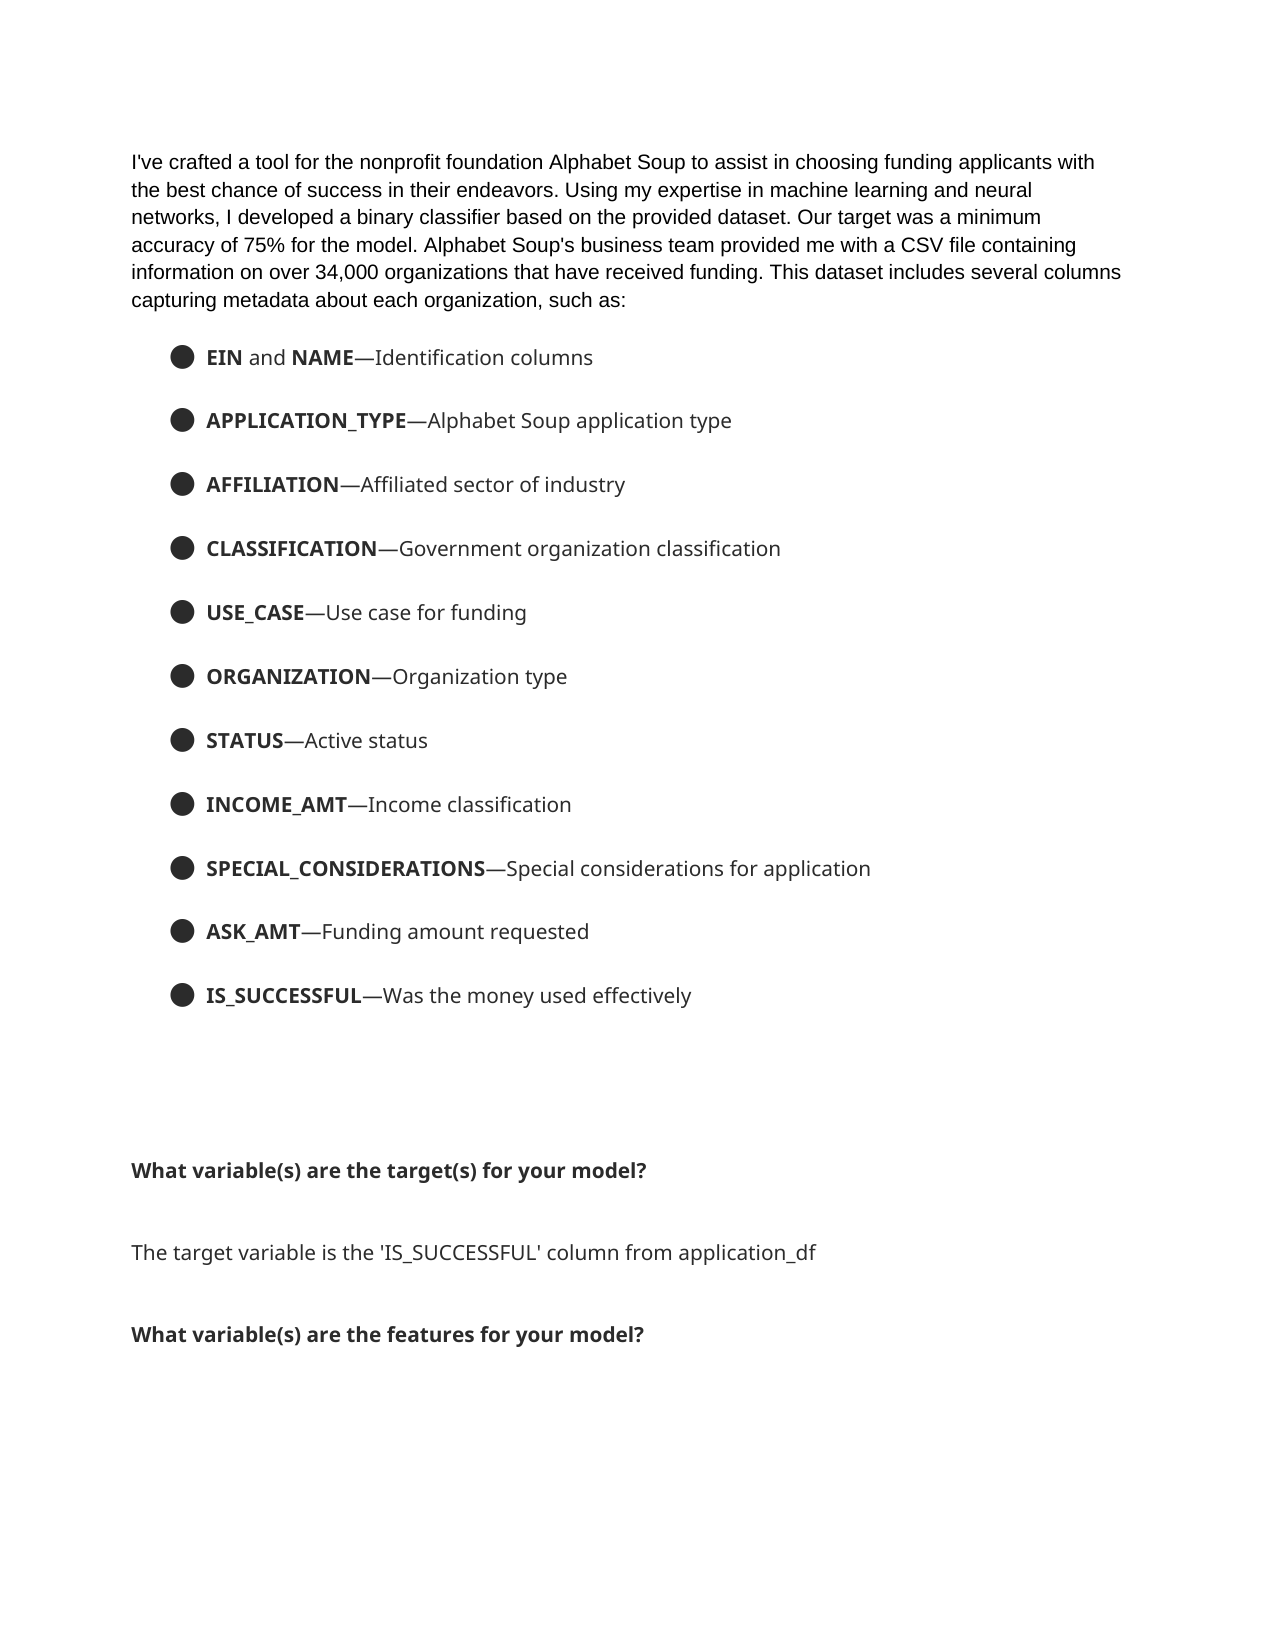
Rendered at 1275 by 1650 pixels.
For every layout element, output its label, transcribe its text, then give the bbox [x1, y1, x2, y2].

list APPLICATION_TYPE—Alphabet Soup application type [169, 396, 1125, 438]
list AFFILIATION—Affiliated sector of industry [169, 459, 1125, 502]
text What variable(s) are the features for your model? [131, 1320, 1125, 1349]
list CLASSIFICATION—Government organization classification [169, 523, 1125, 566]
text The target variable is the 'IS_SUCCESSFUL' column from application_df [131, 1238, 1125, 1266]
list ORGANIZATION—Organization type [169, 651, 1125, 693]
list IS_SUCCESSFUL—Was the money used effectively [169, 970, 1125, 1013]
text I've crafted a tool for the nonprofit foundation Alphabet Soup to assist in choosing funding applicants with the best chance of success in their endeavors. Using my expertise in machine learning and neural networks, I developed a binary classifier based on the provided dataset. Our target was a minimum accuracy of 75% for the model. Alphabet Soup's business team provided me with a CSV file containing information on over 34,000 organizations that have received funding. This dataset includes several columns capturing metadata about each organization, such as: [131, 150, 1125, 311]
list ASK_AMT—Funding amount requested [169, 906, 1125, 949]
list SPECIAL_CONSIDERATIONS—Special considerations for application [169, 842, 1125, 885]
list STATUS—Active status [169, 715, 1125, 757]
text What variable(s) are the target(s) for your model? [131, 1156, 1125, 1184]
list USE_CASE—Use case for funding [169, 587, 1125, 630]
list EIN and NAME—Identification columns [169, 332, 1125, 374]
list INCOME_AMT—Income classification [169, 779, 1125, 821]
